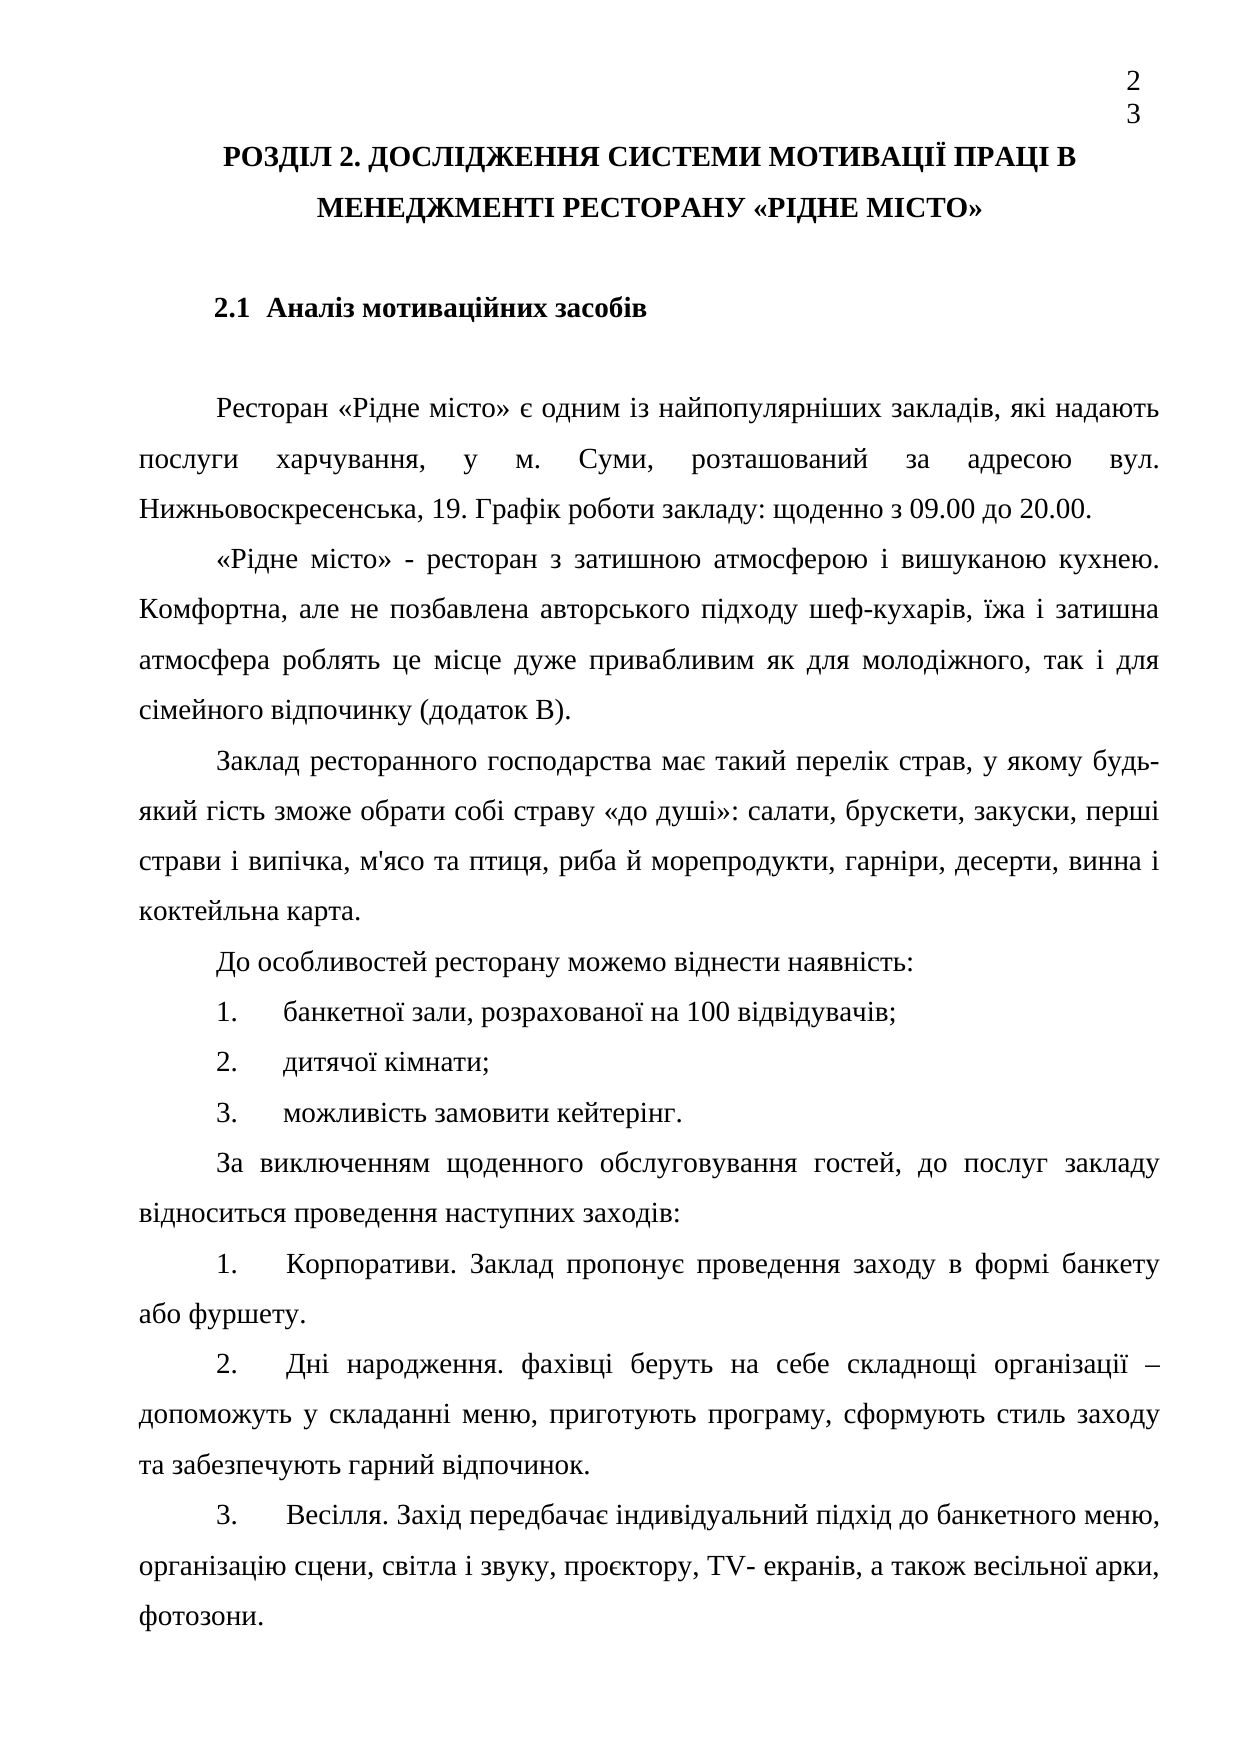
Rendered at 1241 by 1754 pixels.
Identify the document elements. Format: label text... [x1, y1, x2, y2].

text РОЗДІЛ 2. ДОСЛІДЖЕННЯ СИСТЕМИ МОТИВАЦІЇ ПРАЦІ В МЕНЕДЖМЕНТІ РЕСТОРАНУ «РІДНЕ МІСТО» [139, 139, 1161, 223]
list Аналіз мотиваційних засобів [139, 290, 1161, 324]
list Дні народження. фахівці беруть на себе складнощі організації – допоможуть у складанні меню, приготують програму, сформують стиль заходу та забезпечують гарний відпочинок. [139, 1346, 1161, 1481]
list можливість замовити кейтерінг. [139, 1095, 1161, 1128]
text До особливостей ресторану можемо віднести наявність: [139, 944, 1161, 977]
text Заклад ресторанного господарства має такий перелік страв, у якому будь- який гість зможе обрати собі страву «до душі»: салати, брускети, закуски, перші страви і випічка, м'ясо та птиця, риба й морепродукти, гарніри, десерти, винна і коктейльна карта. [139, 743, 1161, 927]
text Ресторан «Рідне місто» є одним із найпопулярніших закладів, які надають послуги харчування, у м. Суми, розташований за адресою вул. Нижньовоскресенська, 19. Графік роботи закладу: щоденно з 09.00 до 20.00. [139, 390, 1161, 524]
list банкетної зали, розрахованої на 100 відвідувачів; [139, 994, 1161, 1028]
list Корпоративи. Заклад пропонує проведення заходу в формі банкету або фуршету. [139, 1246, 1161, 1329]
text За виключенням щоденного обслуговування гостей, до послуг закладу відноситься проведення наступних заходів: [139, 1145, 1161, 1229]
list дитячої кімнати; [139, 1044, 1161, 1078]
list Весілля. Захід передбачає індивідуальний підхід до банкетного меню, організацію сцени, світла і звуку, проєктору, TV- екранів, а також весільної арки, фотозони. [139, 1497, 1161, 1631]
text «Рідне місто» - ресторан з затишною атмосферою і вишуканою кухнею. Комфортна, але не позбавлена авторського підходу шеф-кухарів, їжа і затишна атмосфера роблять це місце дуже привабливим як для молодіжного, так і для сімейного відпочинку (додаток В). [139, 541, 1161, 726]
